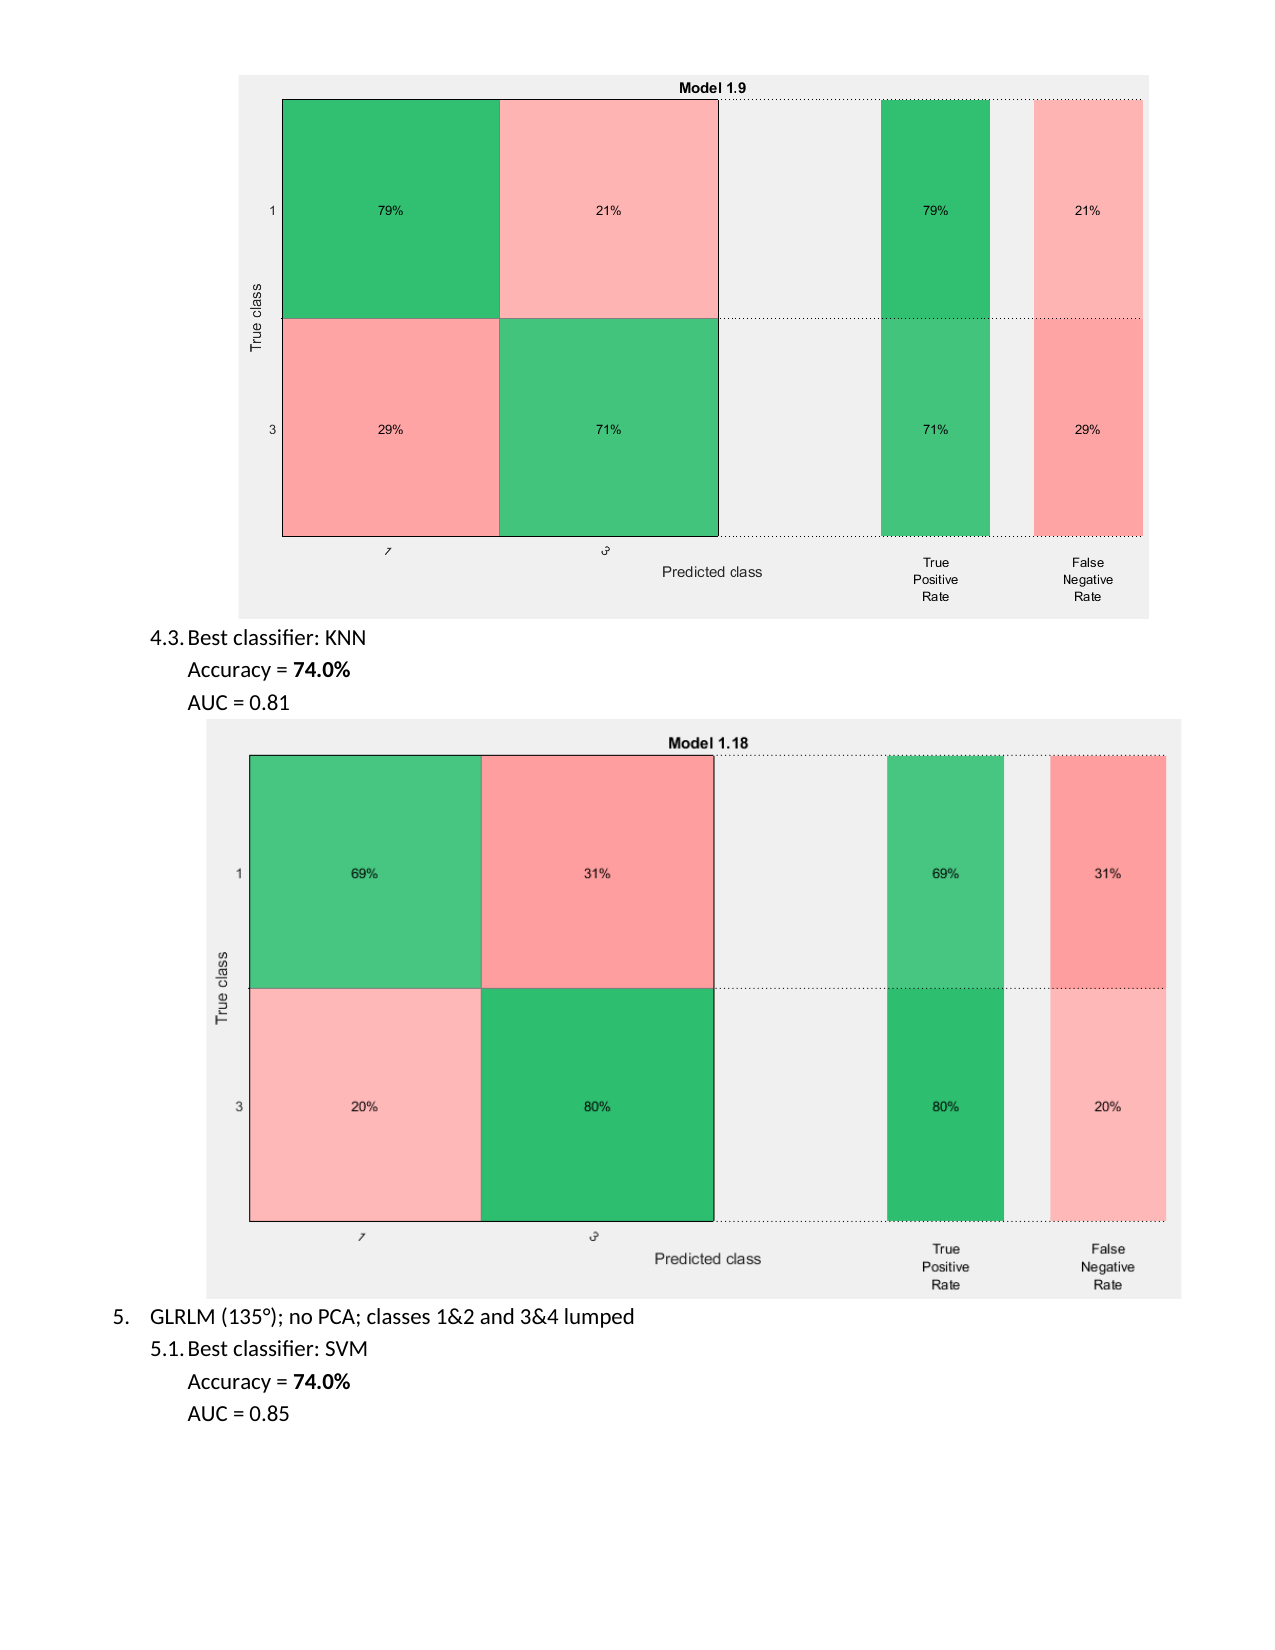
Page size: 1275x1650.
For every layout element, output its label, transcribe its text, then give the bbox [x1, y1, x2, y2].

list AUC = 0.85 [150, 1399, 1200, 1427]
picture [206, 719, 1182, 1299]
list Accuracy = 74.0% [150, 655, 1200, 683]
picture [238, 75, 1149, 619]
list Best classifier: KNN [150, 623, 1200, 651]
list GLRLM (135°); no PCA; classes 1&2 and 3&4 lumped [112, 1302, 1200, 1330]
list Best classifier: SVM [150, 1334, 1200, 1363]
list AUC = 0.81 [150, 688, 1200, 716]
list Accuracy = 74.0% [150, 1367, 1200, 1395]
